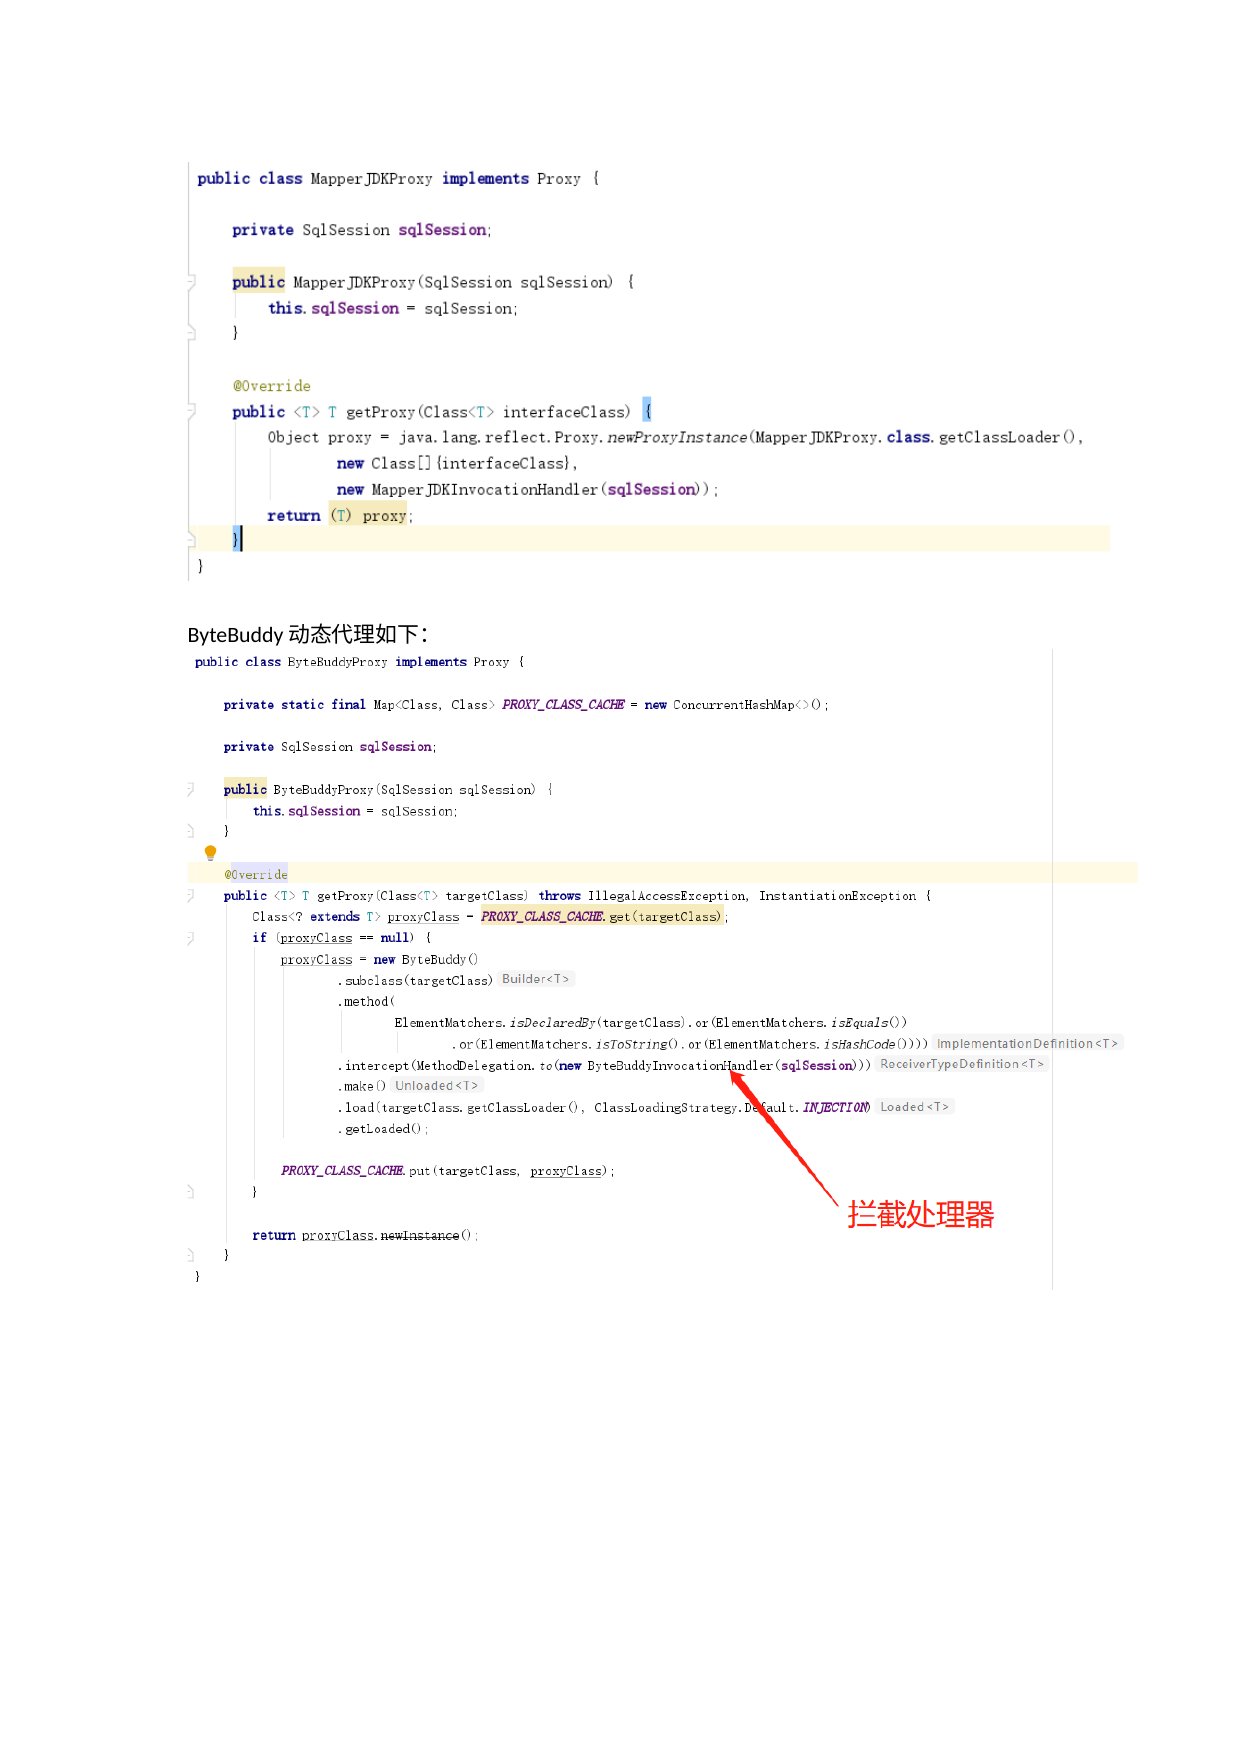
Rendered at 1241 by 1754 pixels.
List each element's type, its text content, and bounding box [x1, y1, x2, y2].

picture [187, 162, 1110, 581]
picture [187, 649, 1138, 1290]
text ByteBuddy动态代理如下： [187, 617, 1053, 649]
